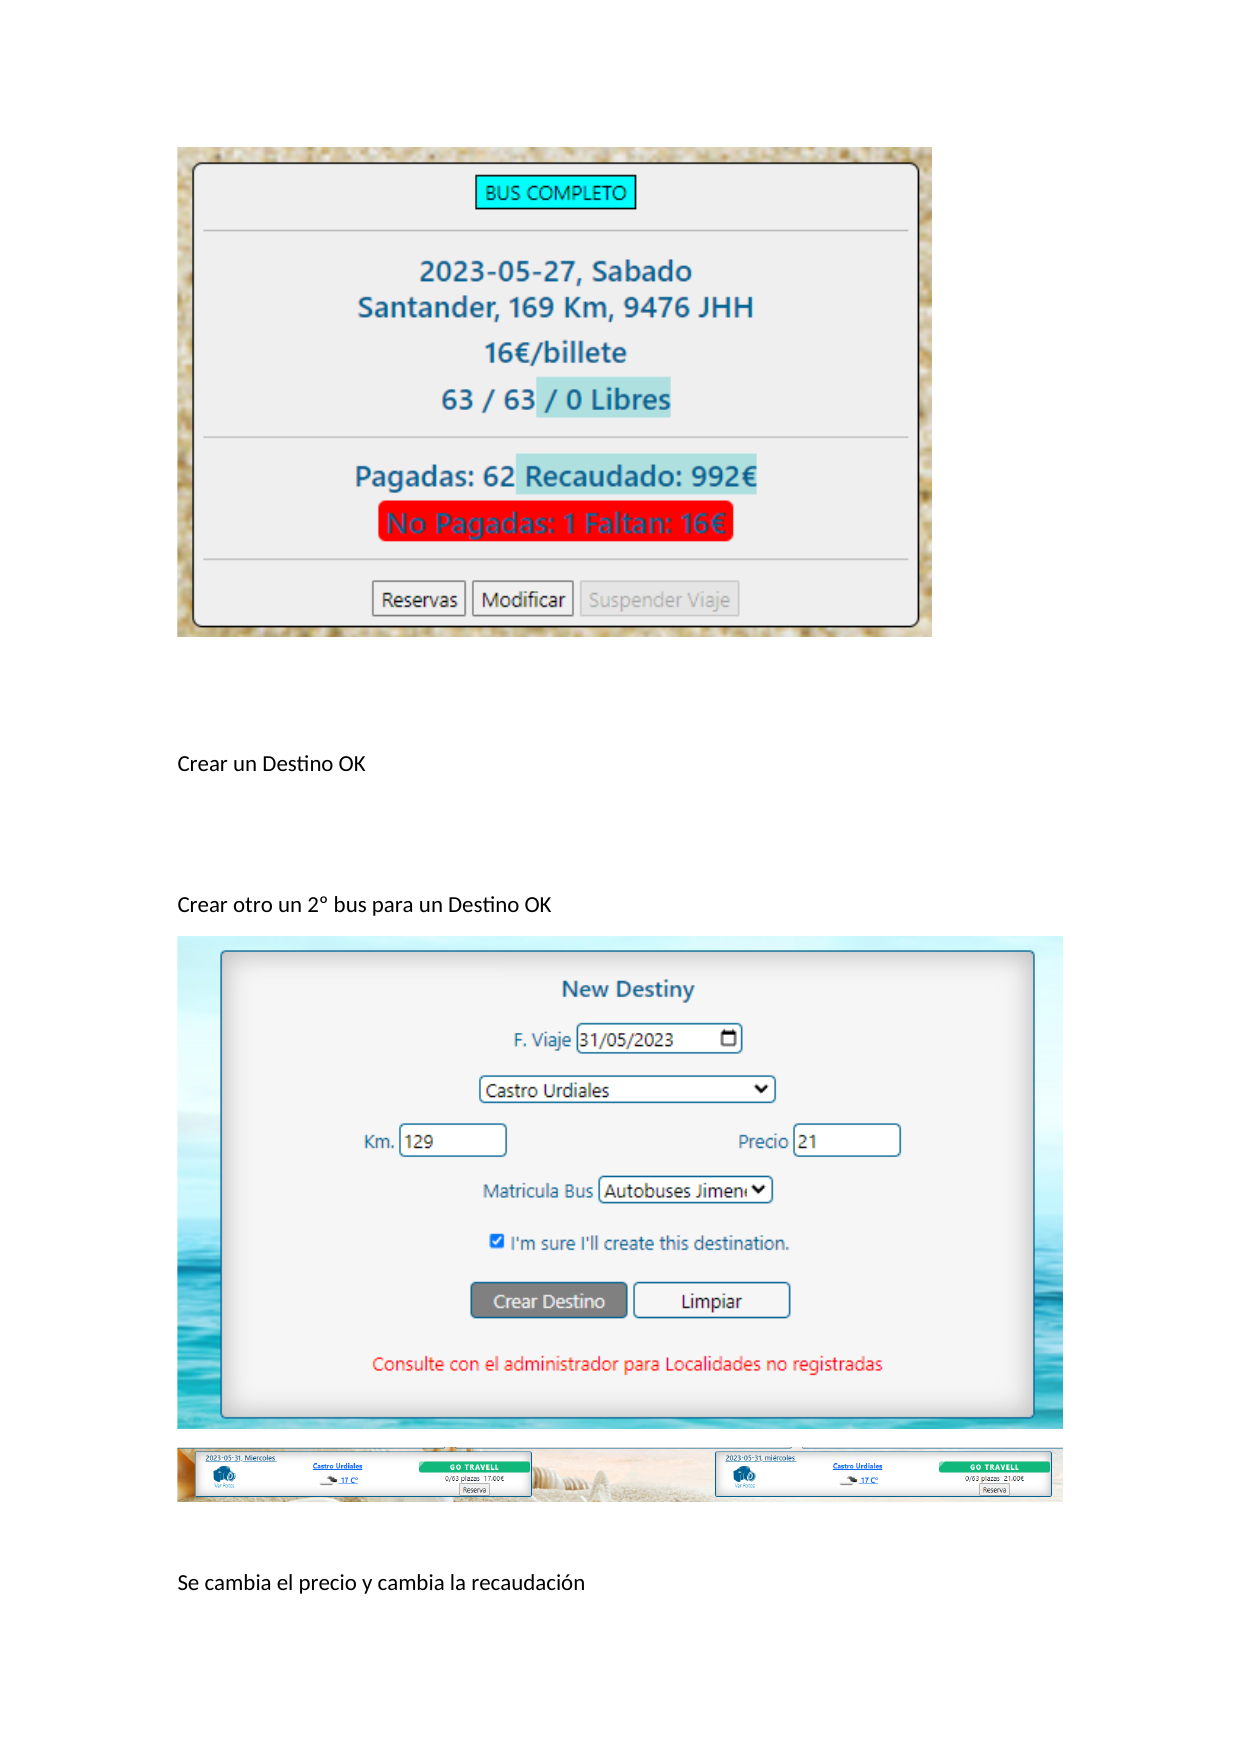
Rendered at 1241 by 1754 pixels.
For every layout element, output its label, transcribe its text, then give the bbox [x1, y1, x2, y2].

picture [177, 1447, 1063, 1502]
text Crear otro un 2º bus para un Destino OK [177, 890, 1063, 918]
picture [177, 147, 932, 637]
text Se cambia el precio y cambia la recaudación [177, 1568, 1063, 1596]
picture [177, 936, 1063, 1429]
text Crear un Destino OK [177, 749, 1063, 777]
